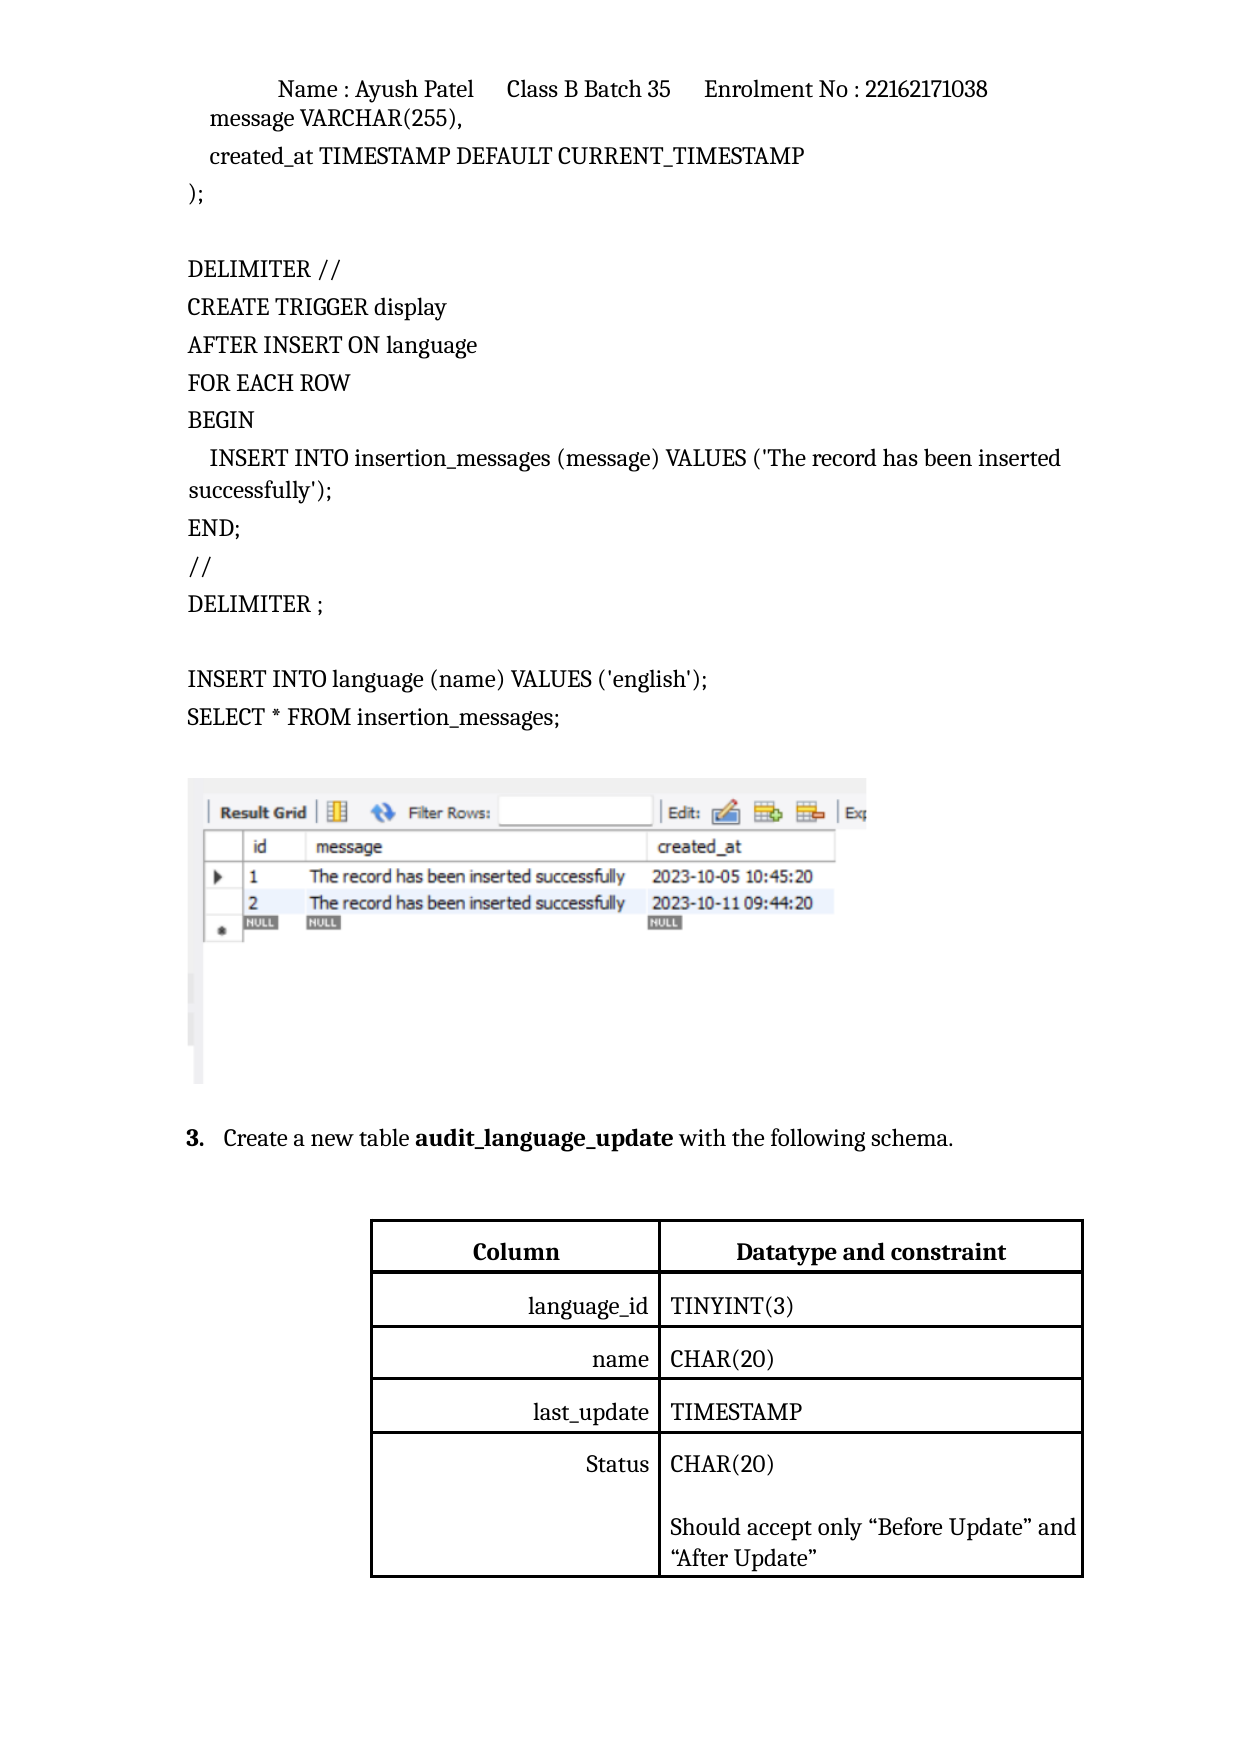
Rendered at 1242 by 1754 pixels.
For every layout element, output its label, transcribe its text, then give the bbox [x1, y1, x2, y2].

table_cell name [373, 1328, 658, 1377]
text BEGIN [187, 406, 1091, 435]
text // [187, 552, 1091, 581]
table_header Column [373, 1222, 658, 1270]
table_header Datatype and constraint [661, 1222, 1081, 1270]
text INSERT INTO language (name) VALUES ('english'); [187, 665, 1091, 694]
table_cell CHAR(20) Should accept only “Before Update” and “After Update” [661, 1434, 1081, 1574]
table_cell last_update [373, 1380, 658, 1431]
table_cell Status [373, 1434, 658, 1574]
list Create a new table audit_language_update with the following schema. [186, 1124, 1091, 1153]
text DELIMITER // [187, 255, 1091, 284]
text FOR EACH ROW [187, 368, 1091, 397]
text message VARCHAR(255), [187, 104, 1091, 132]
text INSERT INTO insertion_messages (message) VALUES ('The record has been inserted successfully'); [187, 444, 1091, 505]
text END; [187, 514, 1091, 543]
text DELIMITER ; [187, 590, 1091, 618]
text created_at TIMESTAMP DEFAULT CURRENT_TIMESTAMP [187, 142, 1091, 170]
text SELECT * FROM insertion_messages; [187, 703, 1091, 732]
text ); [187, 179, 1091, 208]
text CREATE TRIGGER display [187, 293, 1091, 322]
table_cell CHAR(20) [661, 1328, 1081, 1377]
picture [187, 778, 867, 1084]
table_cell language_id [373, 1274, 658, 1325]
table_cell TINYINT(3) [661, 1274, 1081, 1325]
table_cell TIMESTAMP [661, 1380, 1081, 1431]
text AFTER INSERT ON language [187, 331, 1091, 359]
